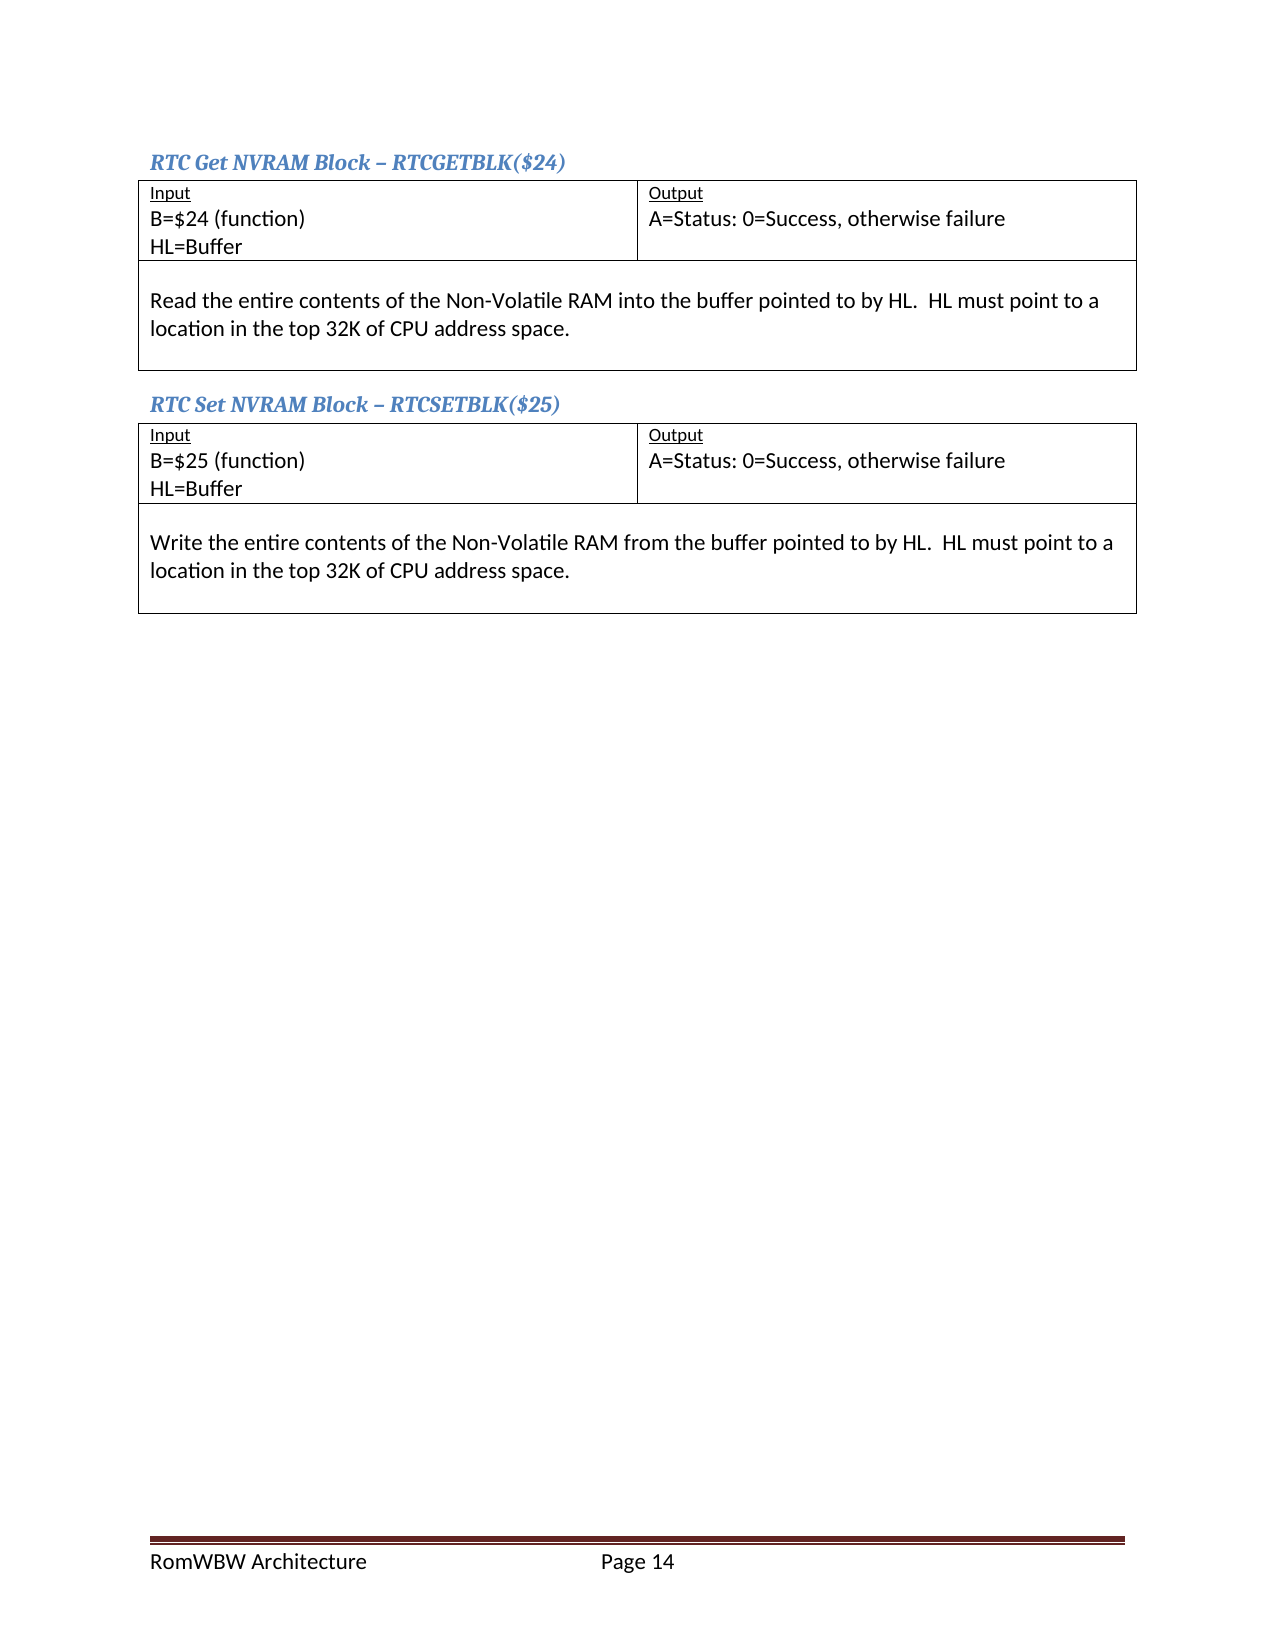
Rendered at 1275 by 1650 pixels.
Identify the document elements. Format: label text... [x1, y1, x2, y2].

subtitle RTC Set NVRAM Block – RTCSETBLK($25) [150, 392, 1125, 418]
table_cell Write the entire contents of the Non-Volatile RAM from the buffer pointed to by HL. HL must point to a location in the top 32K of CPU address space. [139, 504, 1136, 612]
table_header Output A=Status: 0=Success, otherwise failure [638, 424, 1136, 502]
table_header Output A=Status: 0=Success, otherwise failure [638, 181, 1136, 260]
subtitle RTC Get NVRAM Block – RTCGETBLK($24) [150, 150, 1125, 176]
table_cell Read the entire contents of the Non-Volatile RAM into the buffer pointed to by HL. HL must point to a location in the top 32K of CPU address space. [139, 261, 1136, 370]
table_header Input B=$24 (function) HL=Buffer [139, 181, 637, 260]
table_header Input B=$25 (function) HL=Buffer [139, 424, 637, 502]
